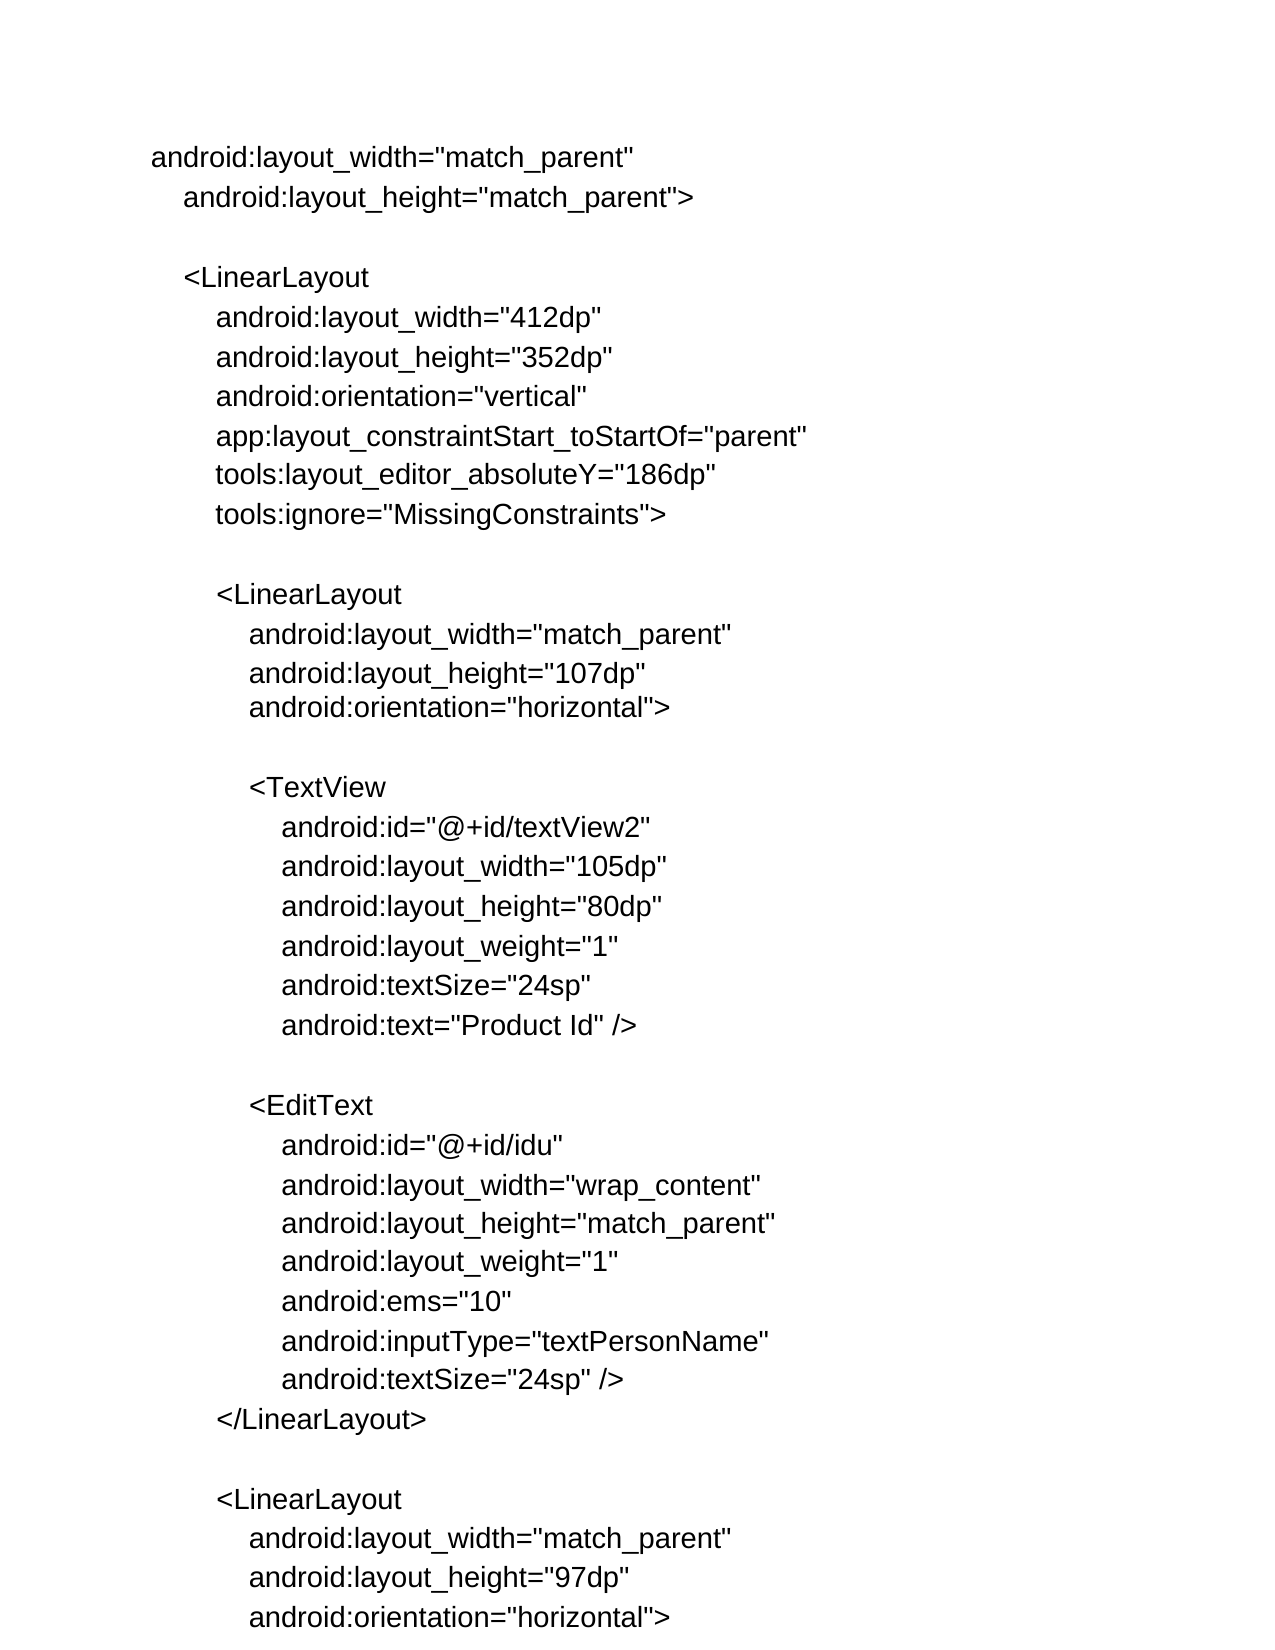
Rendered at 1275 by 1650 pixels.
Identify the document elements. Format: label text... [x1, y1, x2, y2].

text <LinearLayout [216, 1482, 1135, 1515]
text <EditText [249, 1088, 1135, 1122]
text android:orientation="horizontal"> [248, 690, 1135, 724]
text android:ems="10" [281, 1284, 1135, 1317]
text <TextView [249, 770, 1135, 803]
text android:layout_width="match_parent" android:layout_height="97dp" [248, 1521, 734, 1593]
text android:inputType="textPersonName" android:textSize="24sp" /> [281, 1324, 770, 1395]
text android:layout_height="352dp" [216, 340, 1135, 373]
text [151, 140, 940, 174]
text android:layout_height="match_parent"> [183, 180, 1135, 214]
text android:orientation="horizontal"> [248, 1600, 1135, 1633]
text android:layout_width="wrap_content" android:layout_height="match_parent" android:layout_weight="1" [281, 1167, 778, 1277]
text android:layout_width="105dp" [281, 849, 1135, 883]
text android:orientation="vertical" [216, 379, 1135, 413]
text app:layout_constraintStart_toStartOf="parent" tools:layout_editor_absoluteY="186dp" [215, 419, 810, 491]
text <LinearLayout [216, 577, 1135, 611]
text android:layout_height="80dp" [281, 889, 1135, 923]
text android:text="Product Id" /> [281, 1008, 1135, 1042]
text tools:ignore="MissingConstraints"> [215, 497, 1135, 531]
text android:layout_height="107dp" [248, 657, 1135, 690]
text android:layout_weight="1" [281, 929, 1135, 962]
text android:layout_width="412dp" [216, 300, 1135, 333]
text android:id="@+id/textView2" [281, 810, 1135, 843]
text <LinearLayout [183, 260, 1135, 294]
text android:textSize="24sp" [281, 968, 1135, 1002]
text </LinearLayout> [216, 1402, 1135, 1435]
text android:id="@+id/idu" [281, 1128, 1135, 1161]
text android:layout_width="match_parent" [248, 617, 1135, 650]
